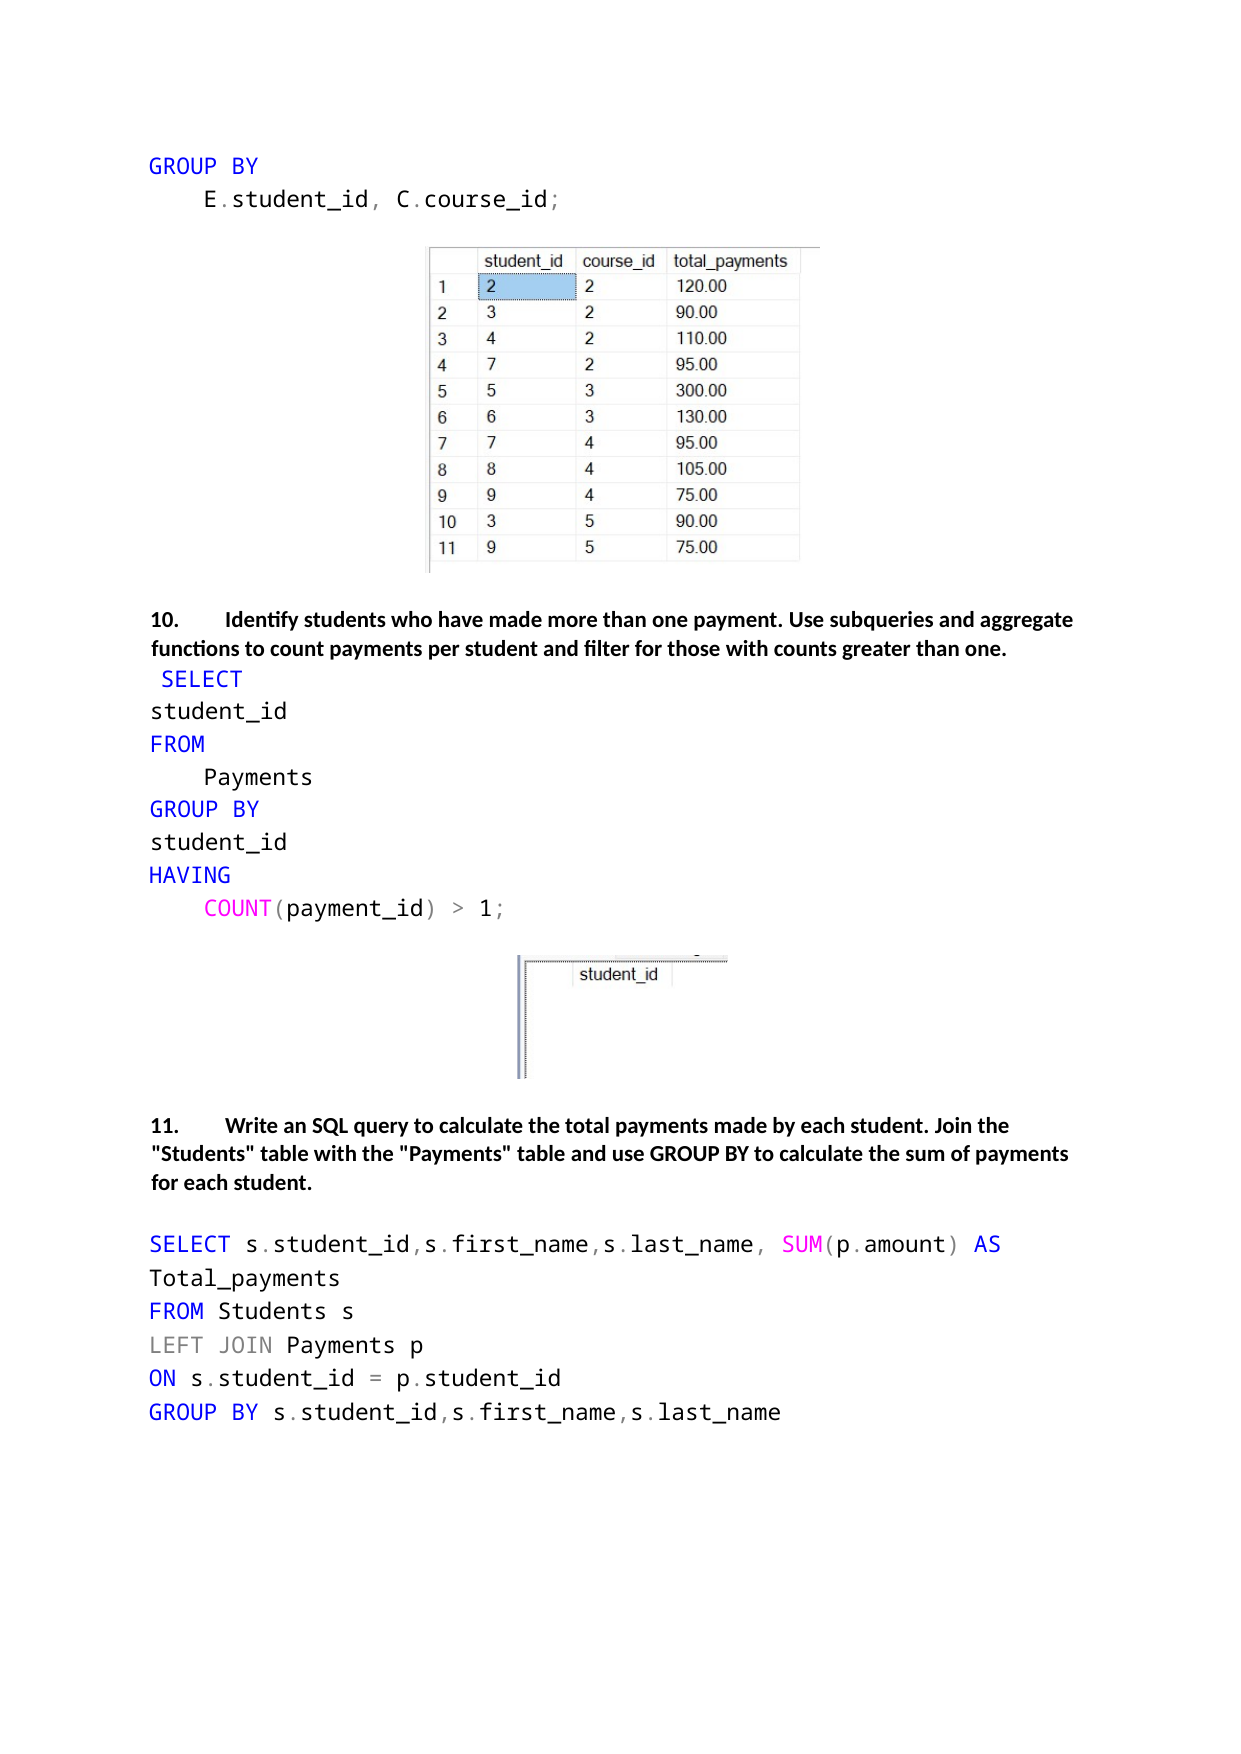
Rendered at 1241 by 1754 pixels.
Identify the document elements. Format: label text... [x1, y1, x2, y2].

text SELECT s.student_id,s.first_name,s.last_name, SUM(p.amount) AS [148, 1228, 1096, 1259]
list Identify students who have made more than one payment. Use subqueries and aggregate functions to count payments per student and filter for those with counts greater than one. [150, 605, 1092, 662]
text COUNT(payment_id) > 1; [148, 892, 1096, 923]
text SELECT student_id FROM [148, 663, 326, 759]
text ON s.student_id = p.student_id [148, 1362, 1096, 1393]
text Payments GROUP BY student_id [148, 761, 377, 857]
text E.student_id, C.course_id; [148, 183, 1096, 214]
text LEFT JOIN Payments p [148, 1329, 1096, 1360]
text GROUP BY [148, 150, 1096, 181]
text HAVING [148, 859, 1096, 890]
text Total_payments [148, 1262, 1096, 1293]
picture [517, 955, 728, 1079]
picture [425, 246, 820, 573]
text GROUP BY s.student_id,s.first_name,s.last_name [148, 1396, 1096, 1427]
text FROM Students s [148, 1295, 1096, 1326]
list Write an SQL query to calculate the total payments made by each student. Join the "Students" table with the "Payments" table and use GROUP BY to calculate the sum of payments for each student. [150, 1111, 1092, 1196]
